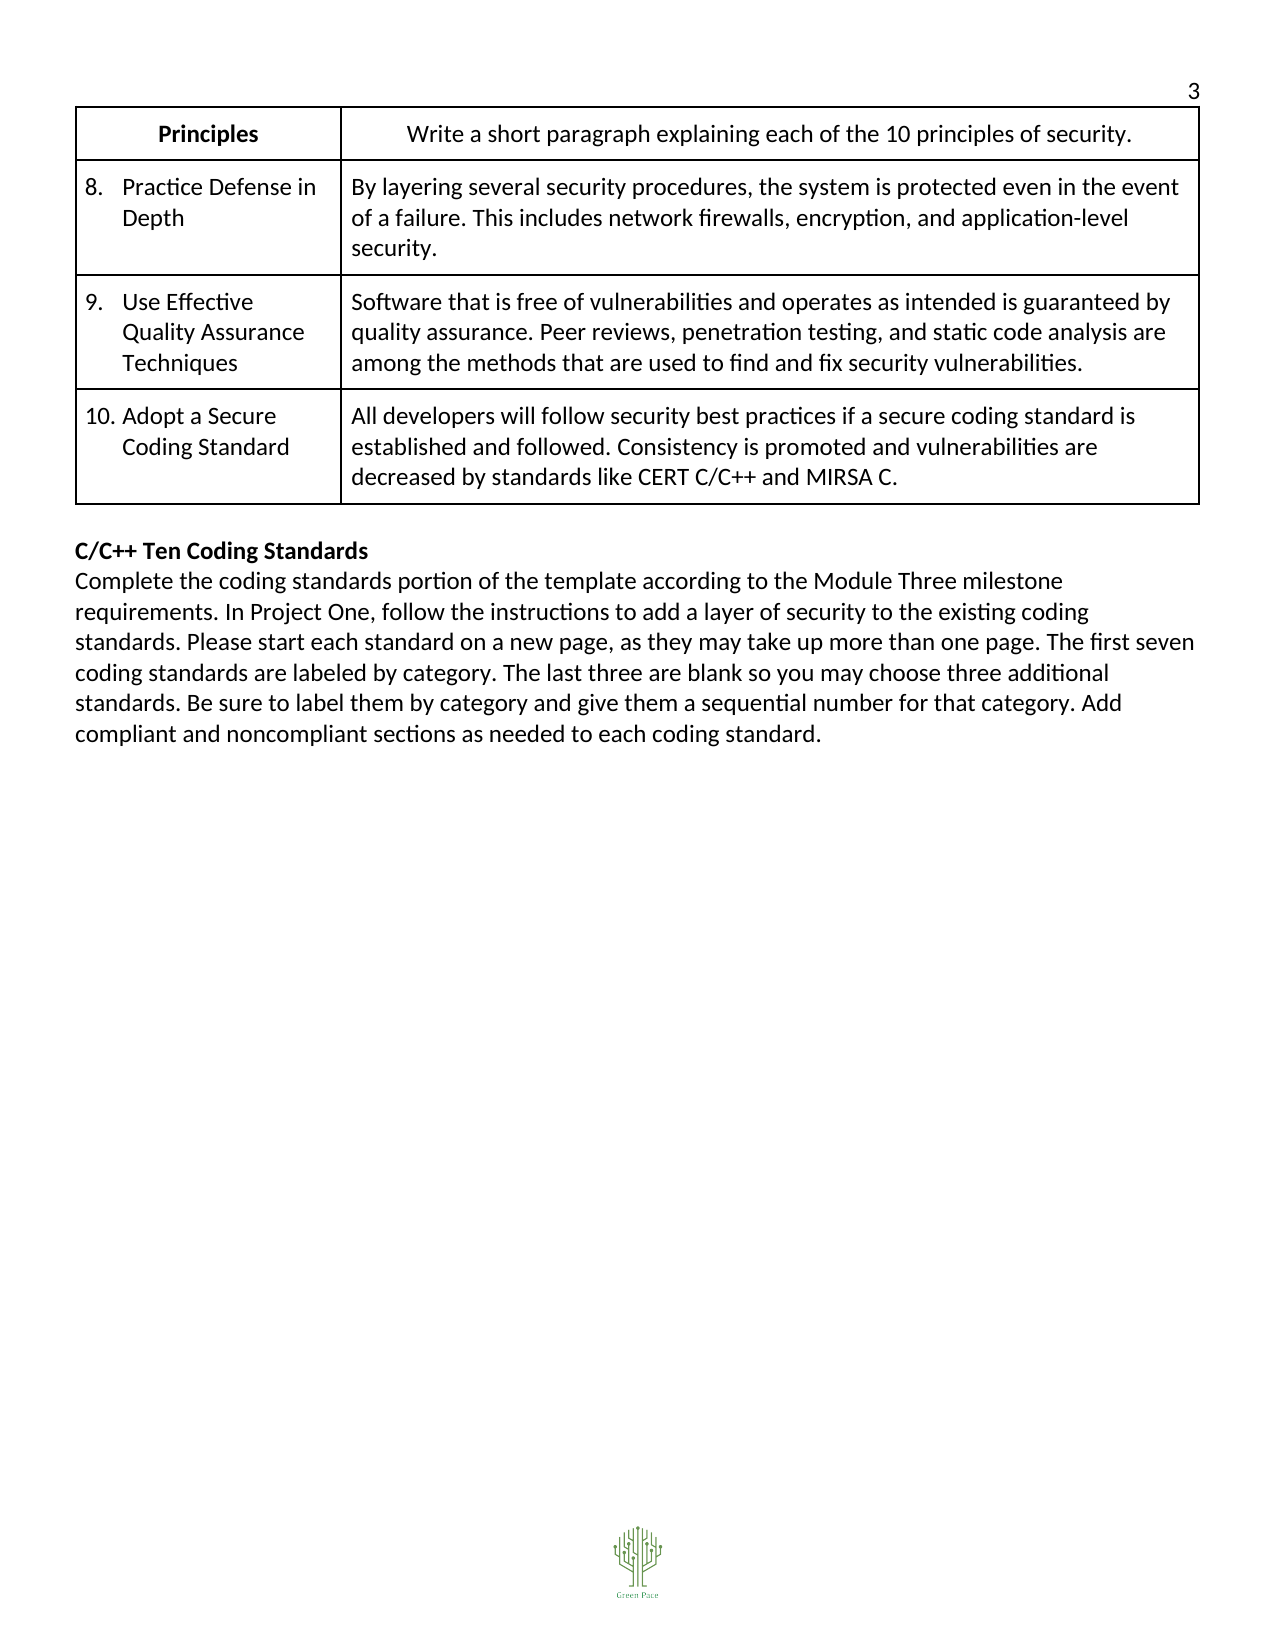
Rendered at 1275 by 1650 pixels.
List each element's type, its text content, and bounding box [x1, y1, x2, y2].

subtitle C/C++ Ten Coding Standards [75, 535, 1200, 566]
table_cell By layering several security procedures, the system is protected even in the event of a failure. This includes network firewalls, encryption, and application-level security. [342, 161, 1198, 273]
table_cell Use Effective Quality Assurance Techniques [77, 276, 340, 388]
table_header Principles [77, 108, 340, 159]
table_cell Adopt a Secure Coding Standard [77, 390, 340, 502]
table_cell Software that is free of vulnerabilities and operates as intended is guaranteed by quality assurance. Peer reviews, penetration testing, and static code analysis are among the methods that are used to find and fix security vulnerabilities. [342, 276, 1198, 388]
table_cell Practice Defense in Depth [77, 161, 340, 273]
table_cell All developers will follow security best practices if a secure coding standard is established and followed. Consistency is promoted and vulnerabilities are decreased by standards like CERT C/C++ and MIRSA C. [342, 390, 1198, 502]
picture [605, 1521, 670, 1606]
text Complete the coding standards portion of the template according to the Module Three milestone requirements. In Project One, follow the instructions to add a layer of security to the existing coding standards. Please start each standard on a new page, as they may take up more than one page. The first seven coding standards are labeled by category. The last three are blank so you may choose three additional standards. Be sure to label them by category and give them a sequential number for that category. Add compliant and noncompliant sections as needed to each coding standard. [75, 566, 1200, 749]
table_header Write a short paragraph explaining each of the 10 principles of security. [342, 108, 1198, 159]
